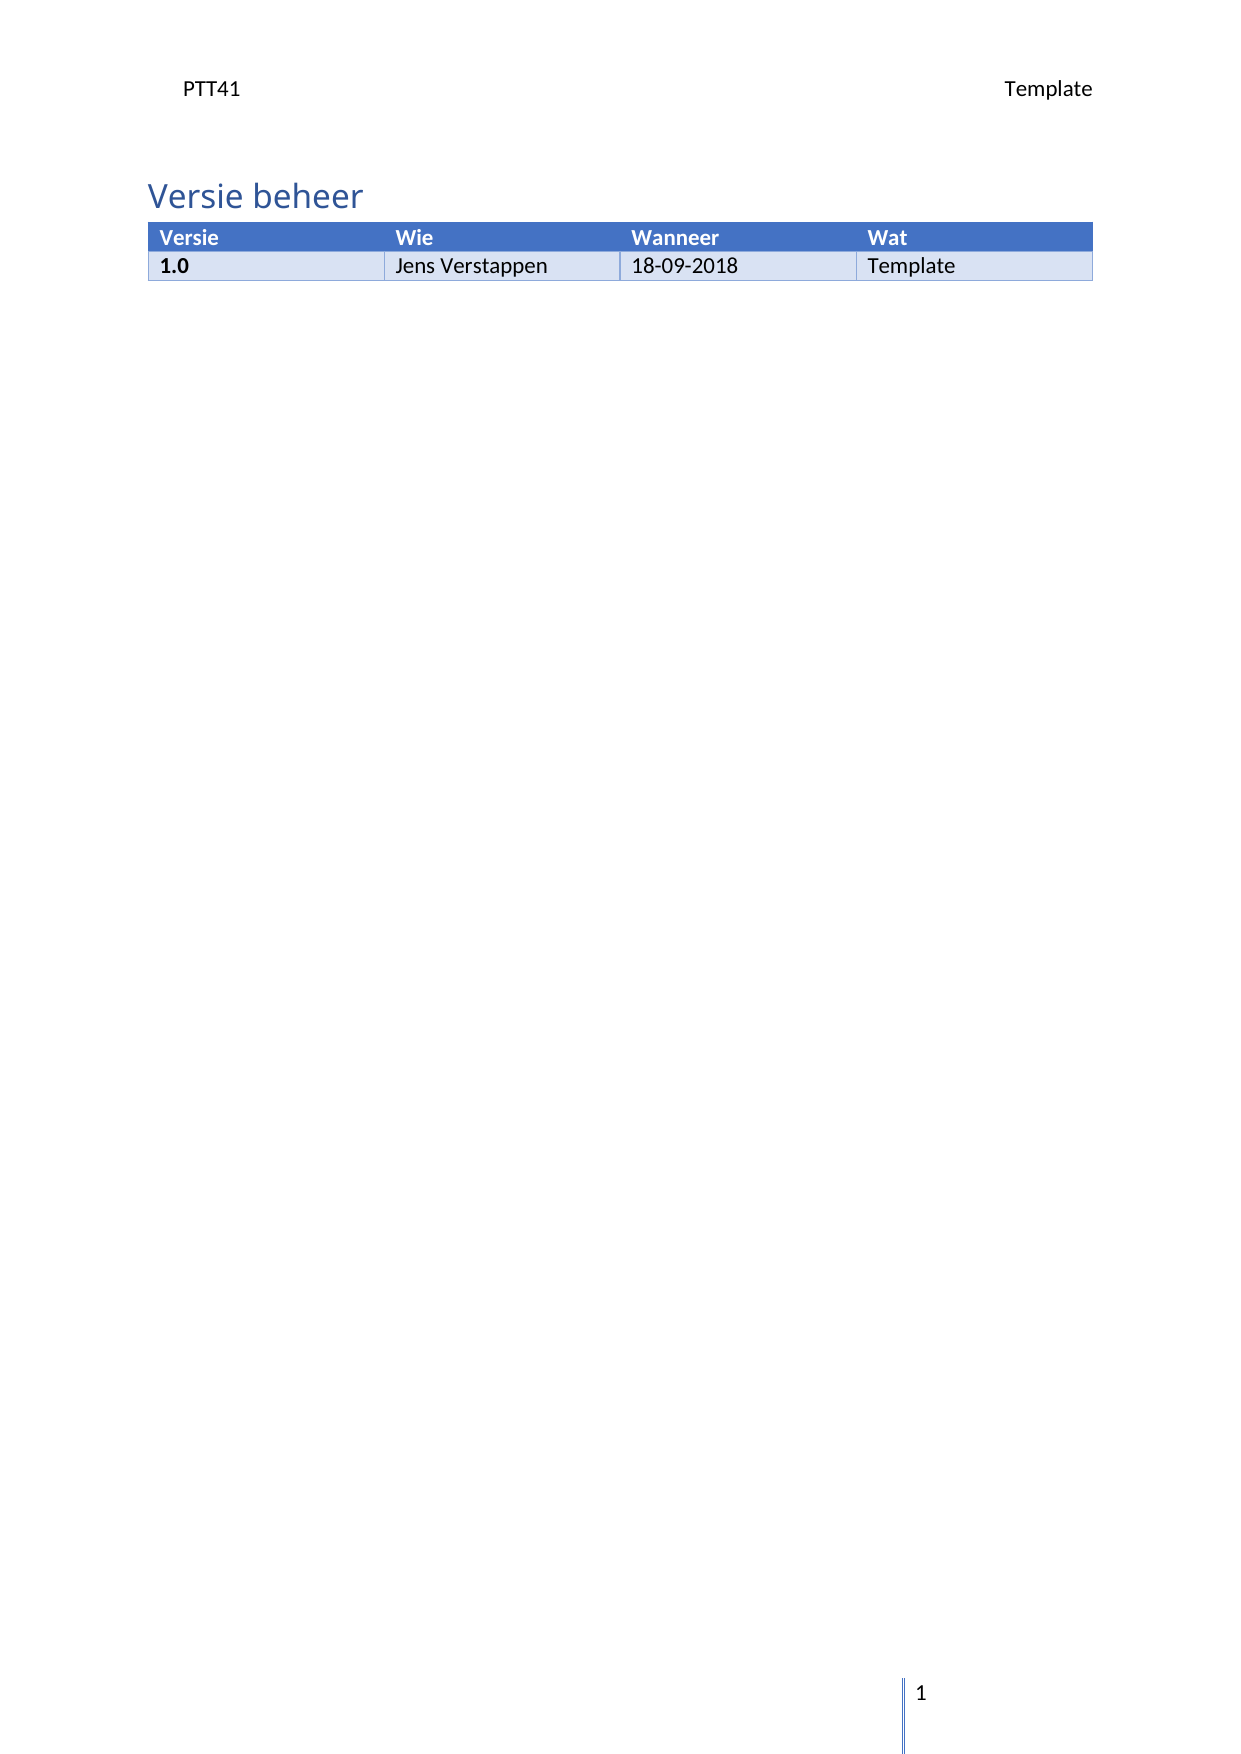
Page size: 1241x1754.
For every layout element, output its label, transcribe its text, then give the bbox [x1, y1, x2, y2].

table_cell 18-09-2018 [621, 252, 856, 280]
table_cell 1.0 [149, 252, 384, 280]
table_cell Jens Verstappen [385, 252, 619, 280]
table_header Wat [857, 223, 1092, 251]
table_header Wie [385, 223, 619, 251]
table_cell Template [857, 252, 1092, 280]
table_header Wanneer [621, 223, 856, 251]
subtitle Versie beheer [148, 173, 1093, 218]
table_header Versie [149, 223, 384, 251]
